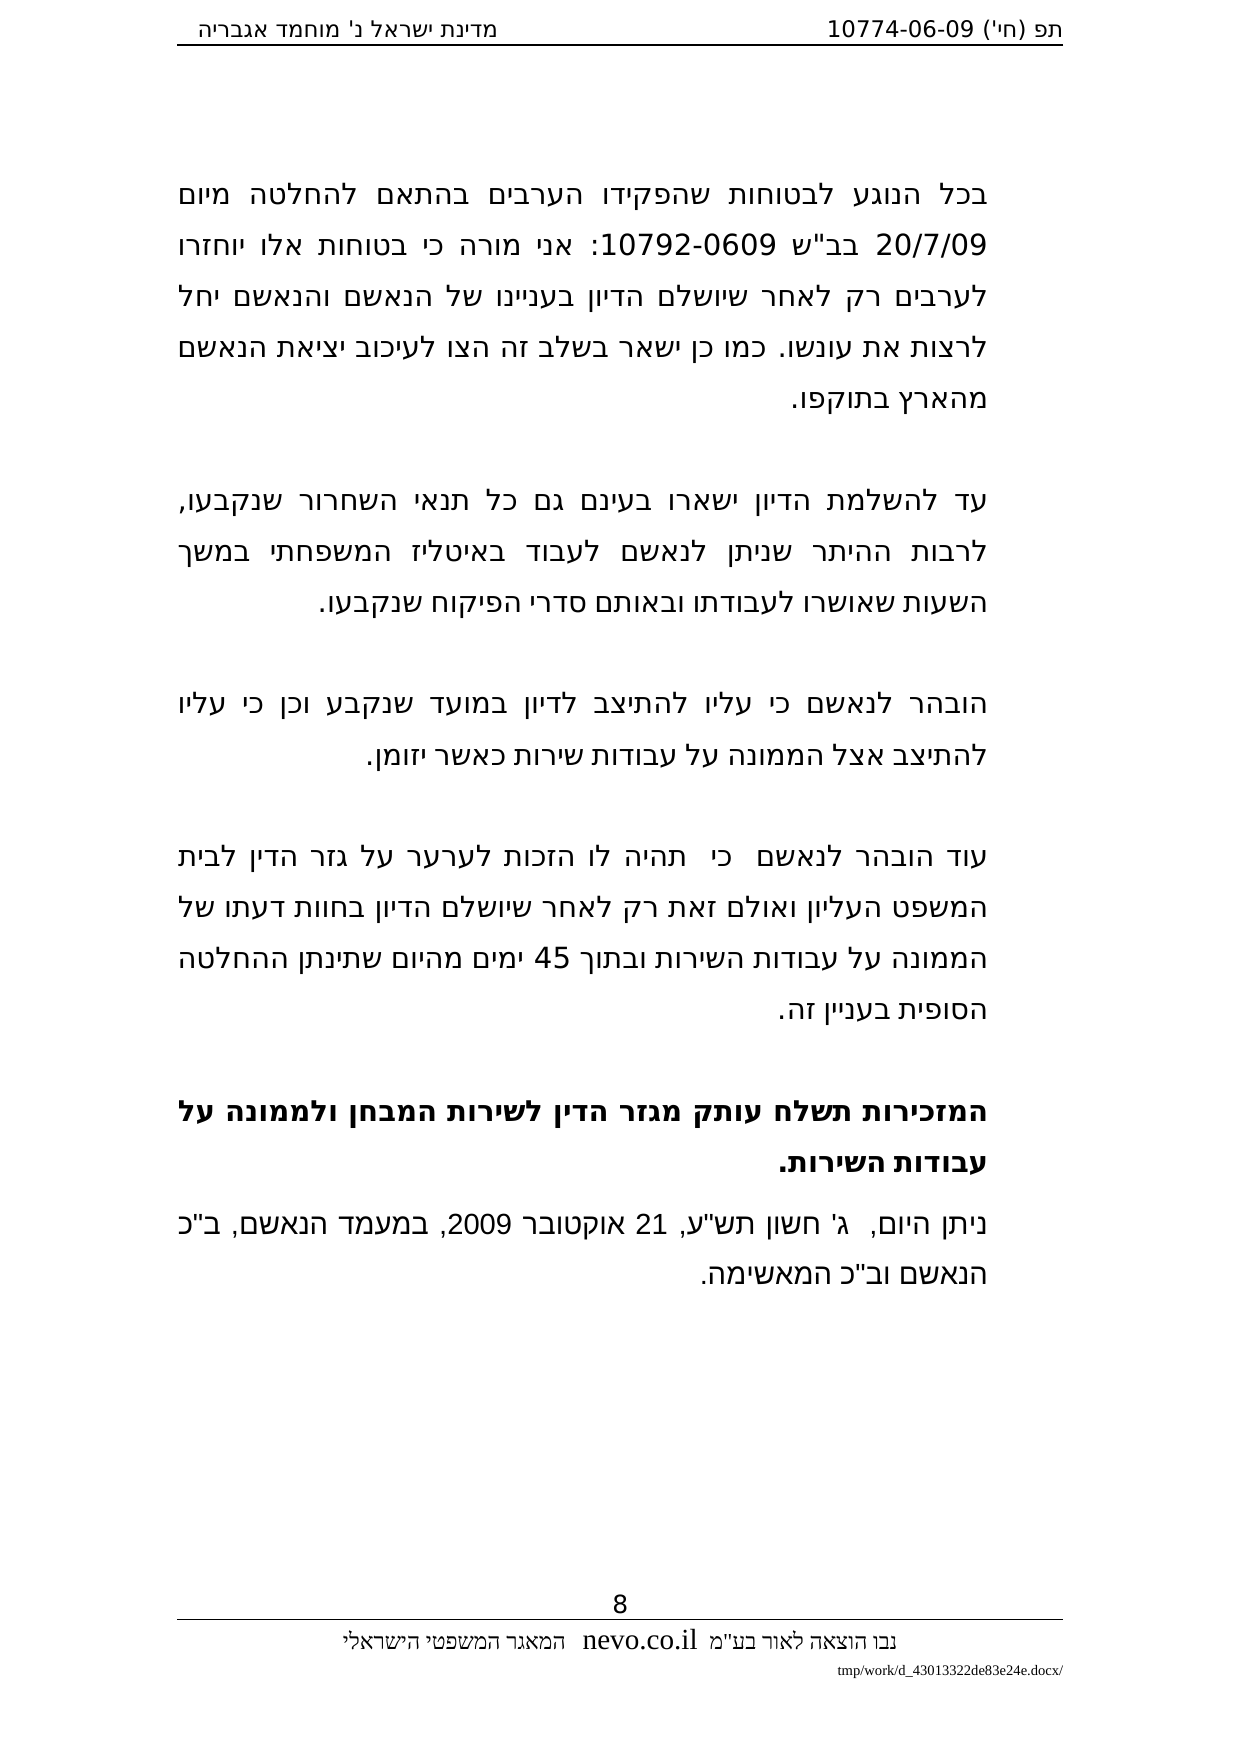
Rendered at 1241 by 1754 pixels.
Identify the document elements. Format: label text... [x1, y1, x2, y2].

text עד להשלמת הדיון ישארו בעינם גם כל תנאי השחרור שנקבעו, לרבות ההיתר שניתן לנאשם לעבוד באיטליז המשפחתי במשך השעות שאושרו לעבודתו ובאותם סדרי הפיקוח שנקבעו. [177, 483, 988, 619]
text עוד הובהר לנאשם כי תהיה לו הזכות לערער על גזר הדין לבית המשפט העליון ואולם זאת רק לאחר שיושלם הדיון בחוות דעתו של הממונה על עבודות השירות ובתוך 45 ימים מהיום שתינתן ההחלטה הסופית בעניין זה. [177, 839, 988, 1027]
text המזכירות תשלח עותק מגזר הדין לשירות המבחן ולממונה על עבודות השירות. [177, 1094, 988, 1179]
text ניתן היום, ג' חשון תש"ע, 21 אוקטובר 2009, במעמד הנאשם, ב"כ הנאשם וב"כ המאשימה. [177, 1207, 988, 1291]
text בכל הנוגע לבטוחות שהפקידו הערבים בהתאם להחלטה מיום 20/7/09 בב"ש 10792-0609: אני מורה כי בטוחות אלו יוחזרו לערבים רק לאחר שיושלם הדיון בעניינו של הנאשם והנאשם יחל לרצות את עונשו. כמו כן ישאר בשלב זה הצו לעיכוב יציאת הנאשם מהארץ בתוקפו. [177, 177, 988, 416]
text הובהר לנאשם כי עליו להתיצב לדיון במועד שנקבע וכן כי עליו להתיצב אצל הממונה על עבודות שירות כאשר יזומן. [177, 687, 988, 772]
